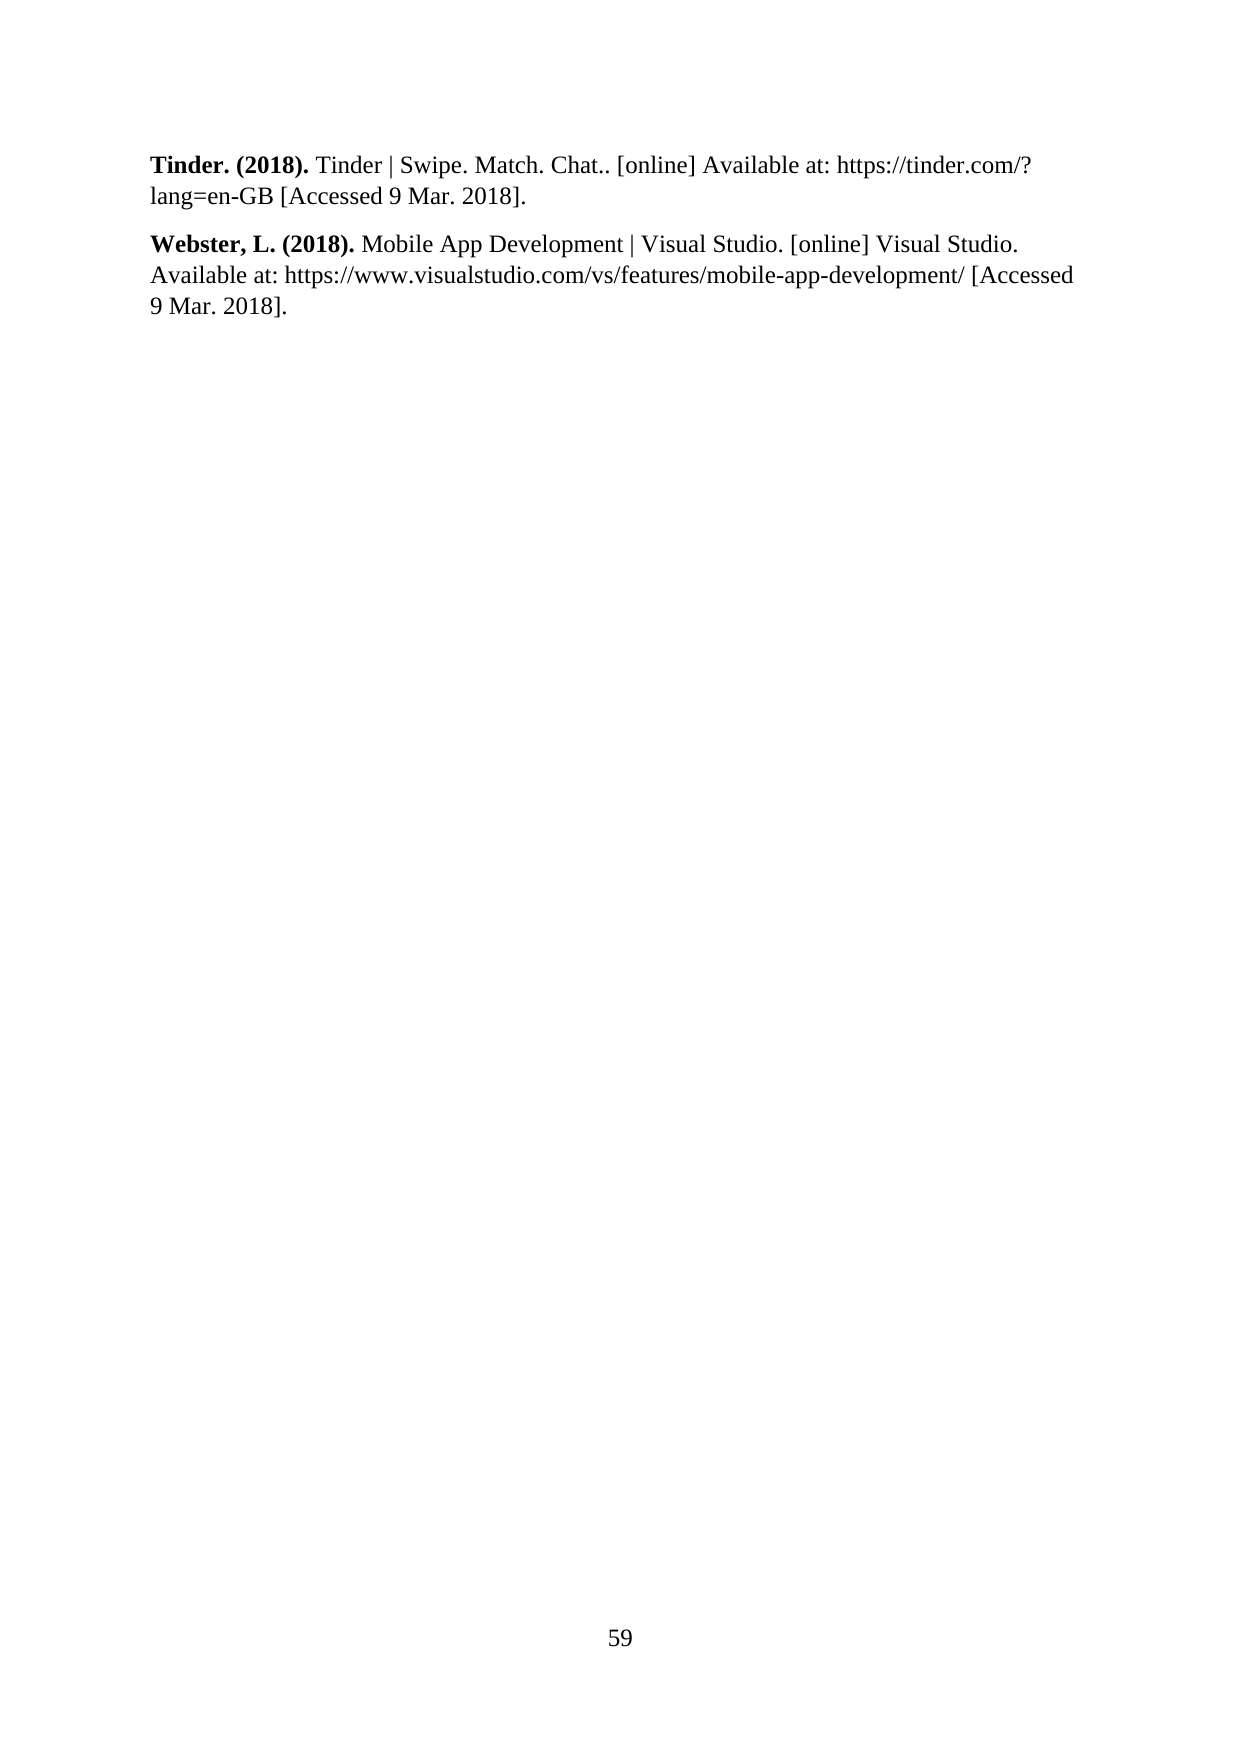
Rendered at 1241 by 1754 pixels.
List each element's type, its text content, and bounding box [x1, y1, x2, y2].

text Webster, L. (2018). Mobile App Development | Visual Studio. [online] Visual Studio. Available at: https://www.visualstudio.com/vs/features/mobile-app-development/ [Accessed 9 Mar. 2018]. [150, 229, 1090, 319]
text Tinder. (2018). Tinder | Swipe. Match. Chat.. [online] Available at: https://tinder.com/?lang=en-GB [Accessed 9 Mar. 2018]. [150, 150, 1090, 210]
